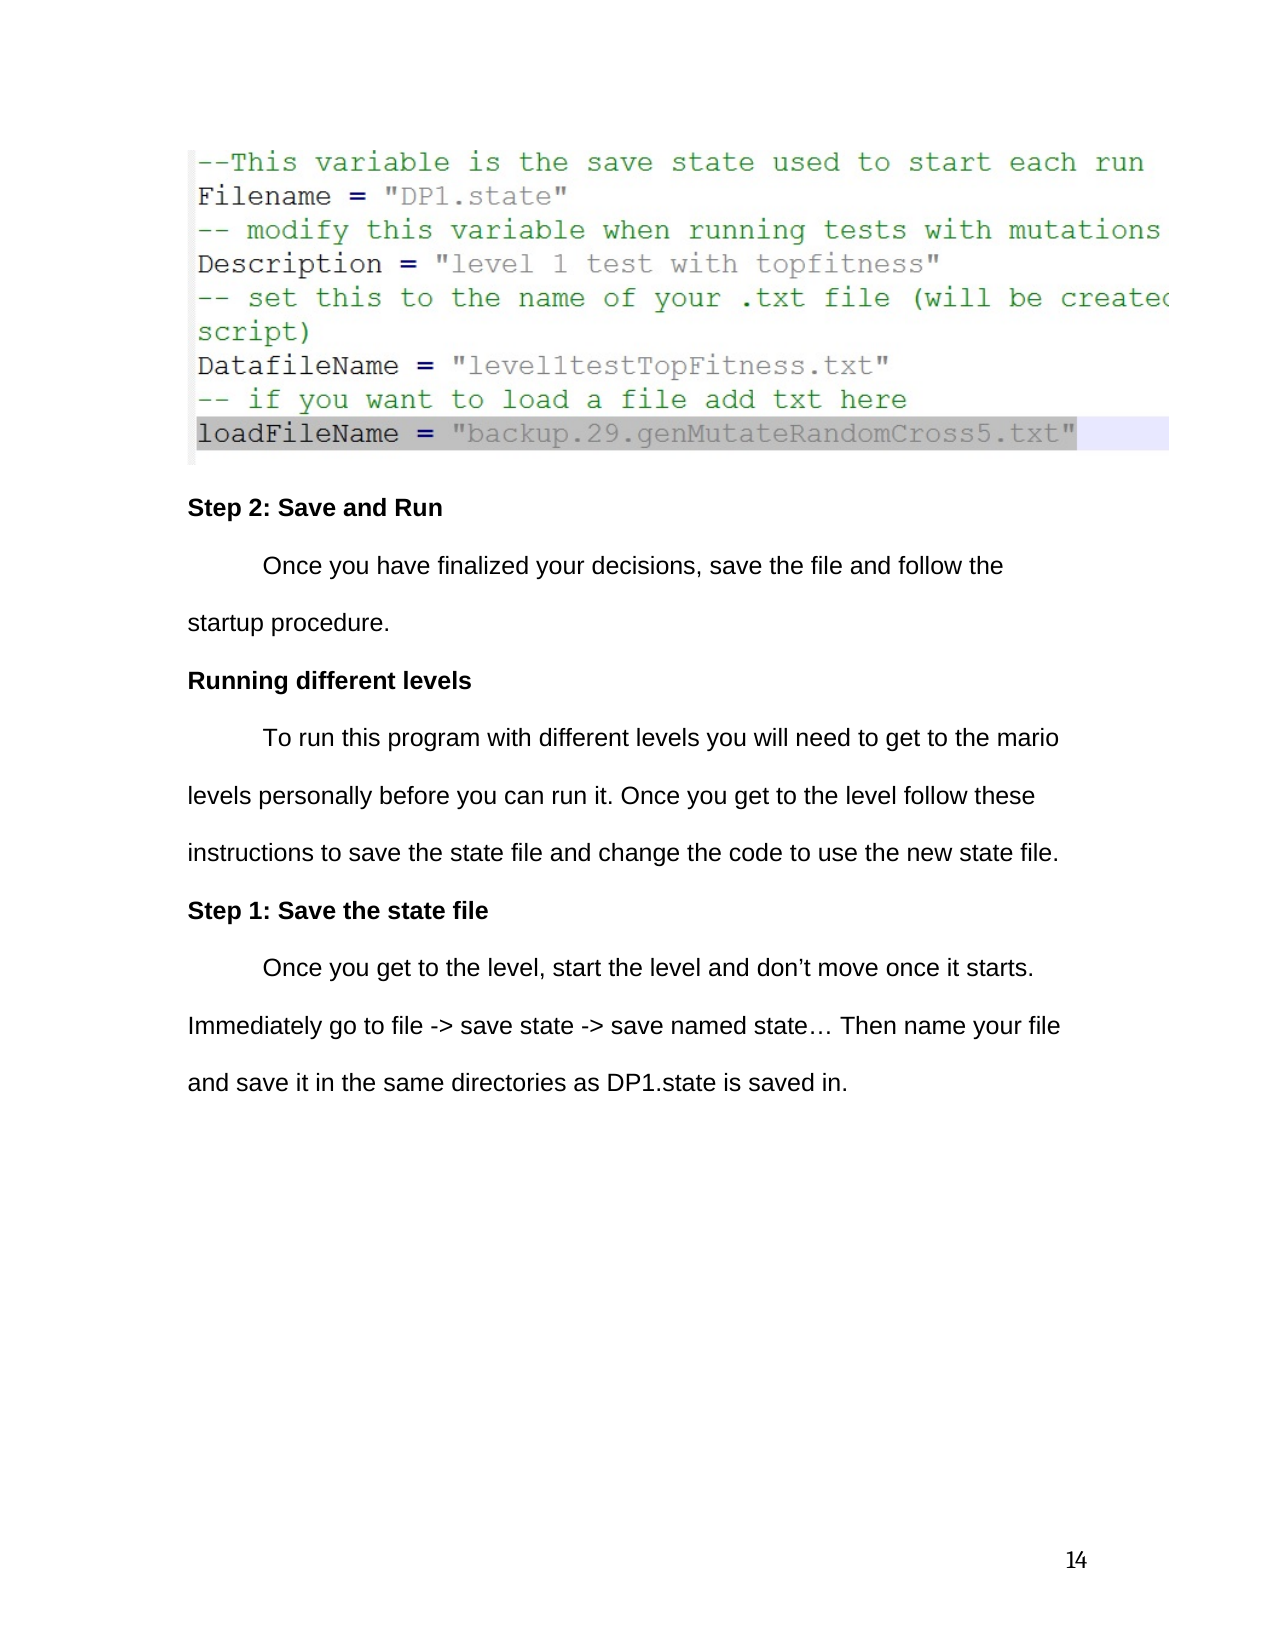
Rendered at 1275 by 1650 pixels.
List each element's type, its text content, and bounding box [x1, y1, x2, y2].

text Once you have finalized your decisions, save the file and follow the startup procedure. [187, 551, 1087, 637]
text Step 1: Save the state file [187, 896, 1087, 924]
text Running different levels [187, 666, 1087, 694]
text Step 2: Save and Run [187, 493, 1087, 522]
text To run this program with different levels you will need to get to the mario levels personally before you can run it. Once you get to the level follow these instructions to save the state file and change the code to use the new state file. [187, 723, 1087, 867]
text Once you get to the level, start the level and don’t move once it starts. Immediately go to file -> save state -> save named state… Then name your file and save it in the same directories as DP1.state is saved in. [187, 953, 1087, 1097]
picture [187, 150, 1169, 465]
